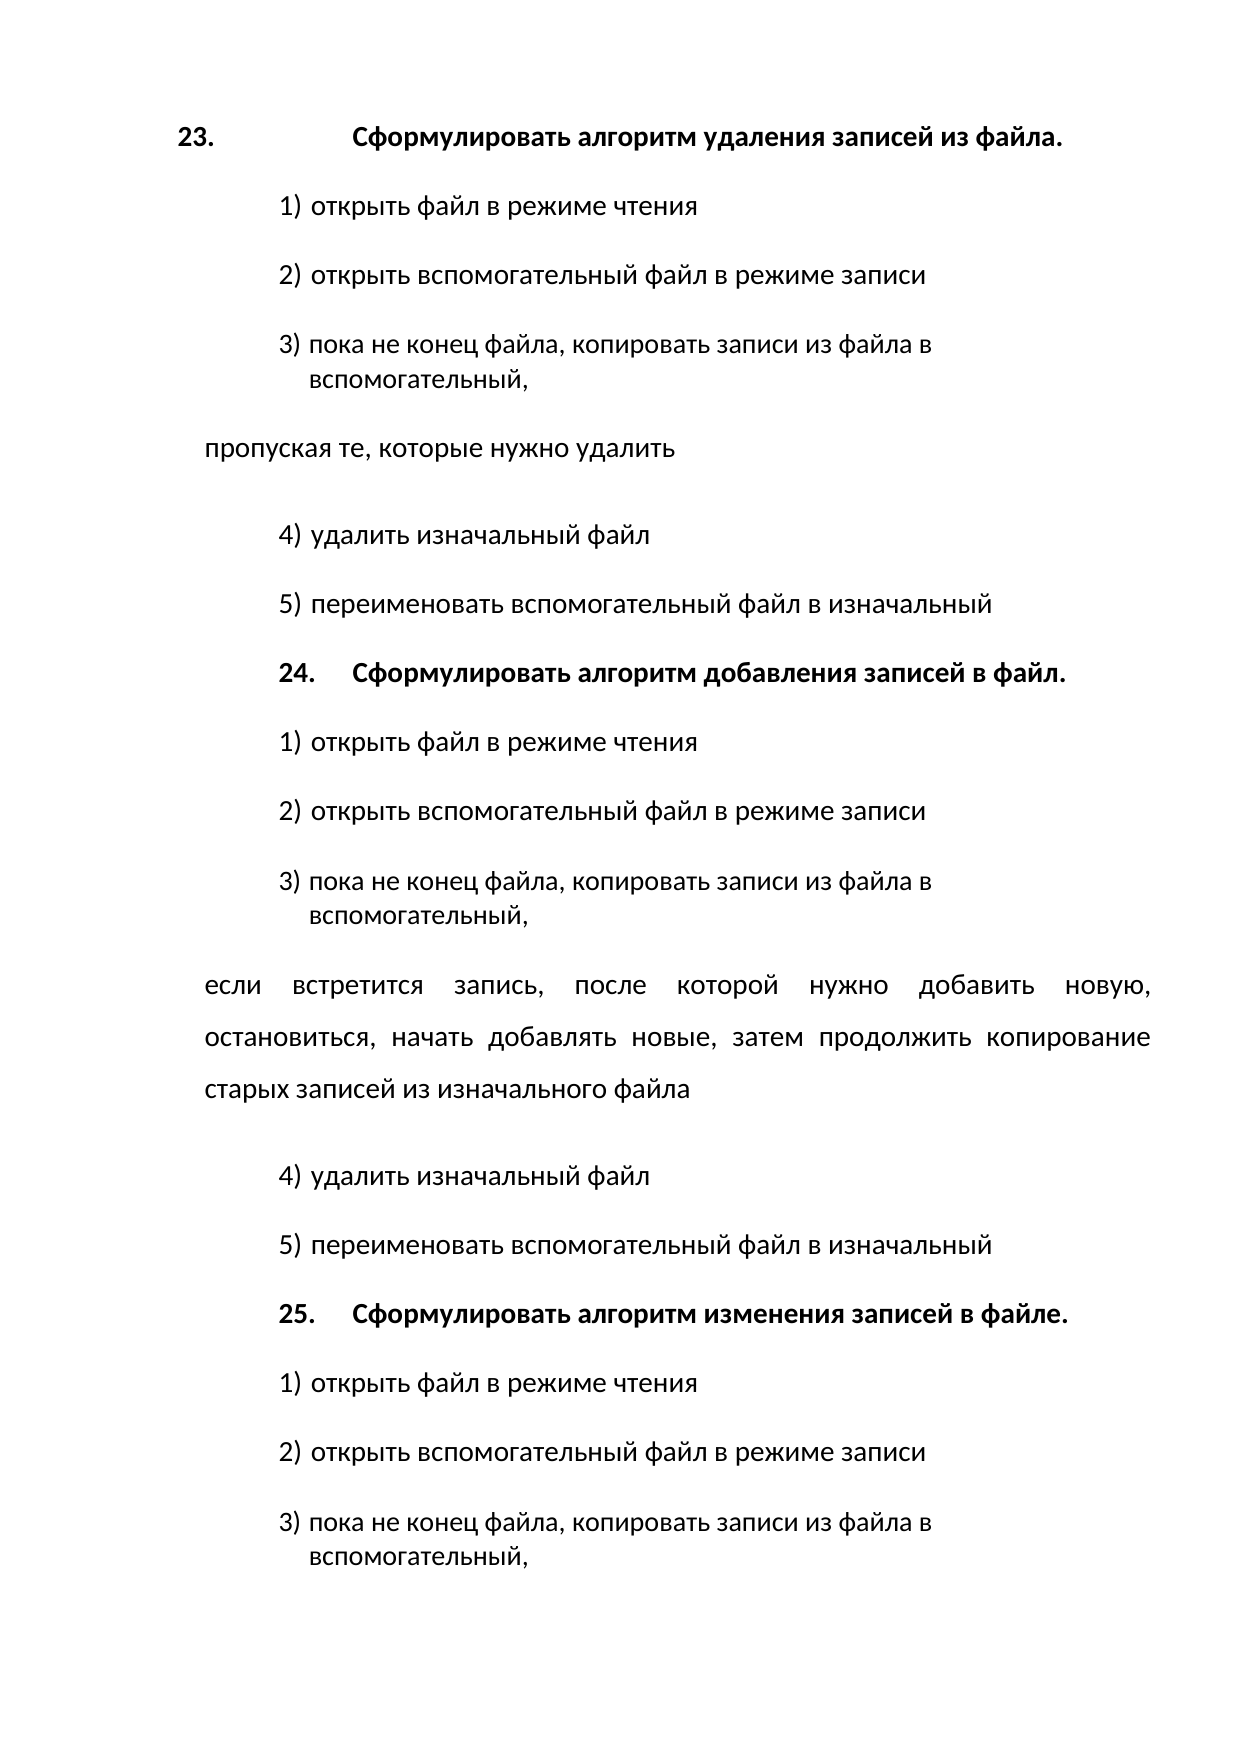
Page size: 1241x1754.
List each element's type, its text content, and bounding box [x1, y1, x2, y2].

list Сформулировать алгоритм добавления записей в файл. [278, 654, 1152, 690]
list пока не конец файла, копировать записи из файла в вспомогательный, [278, 327, 1152, 395]
list удалить изначальный файл [278, 1157, 1152, 1193]
text пропуская те, которые нужно удалить [204, 429, 1152, 464]
list пока не конец файла, копировать записи из файла в вспомогательный, [278, 1504, 1152, 1572]
list открыть файл в режиме чтения [278, 187, 1152, 223]
list открыть вспомогательный файл в режиме записи [278, 256, 1152, 292]
list Сформулировать алгоритм удаления записей из файла. [177, 118, 1152, 154]
list пока не конец файла, копировать записи из файла в вспомогательный, [278, 862, 1152, 931]
list Сформулировать алгоритм изменения записей в файле. [278, 1295, 1152, 1331]
list открыть вспомогательный файл в режиме записи [278, 792, 1152, 828]
list открыть файл в режиме чтения [278, 723, 1152, 759]
list открыть файл в режиме чтения [278, 1364, 1152, 1400]
list удалить изначальный файл [278, 516, 1152, 552]
list переименовать вспомогательный файл в изначальный [278, 585, 1152, 621]
list открыть вспомогательный файл в режиме записи [278, 1433, 1152, 1469]
text если встретится запись, после которой нужно добавить новую, остановиться, начать добавлять новые, затем продолжить копирование старых записей из изначального файла [204, 966, 1152, 1106]
list переименовать вспомогательный файл в изначальный [278, 1226, 1152, 1262]
